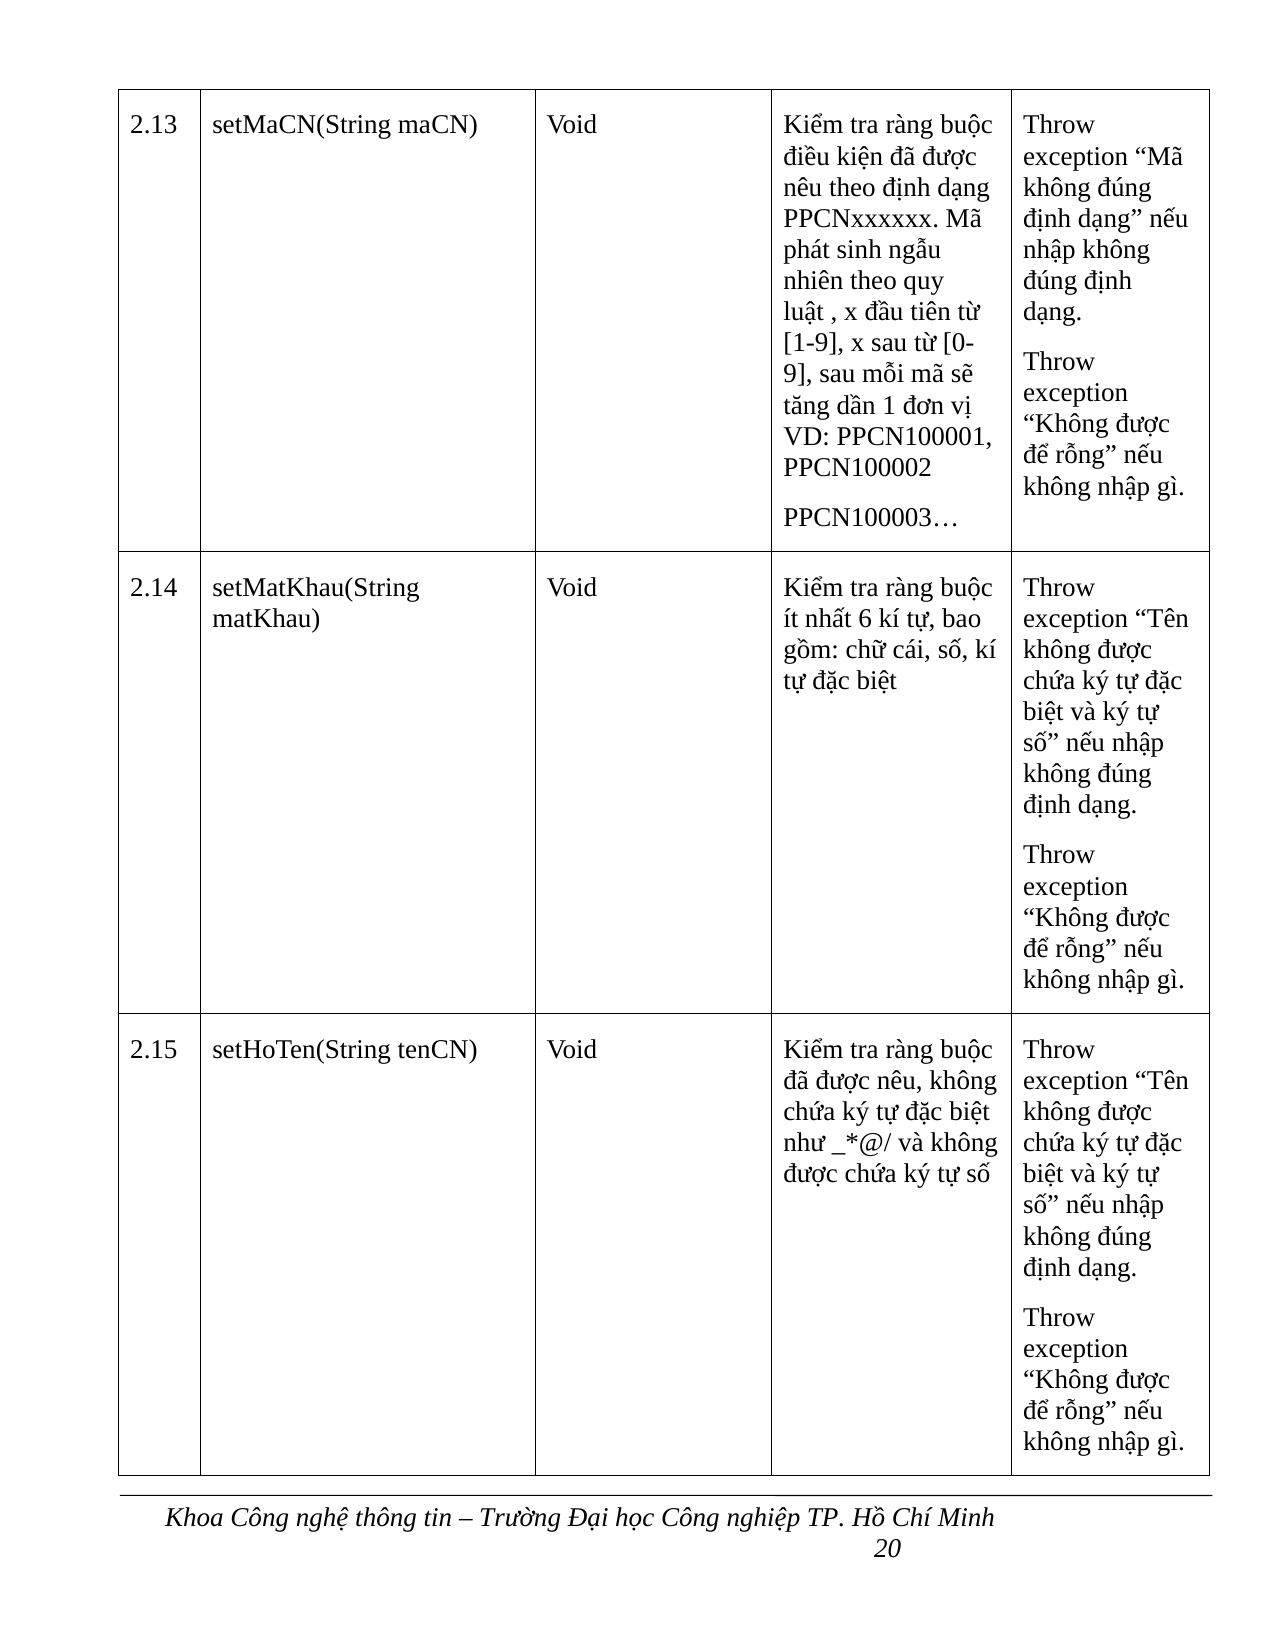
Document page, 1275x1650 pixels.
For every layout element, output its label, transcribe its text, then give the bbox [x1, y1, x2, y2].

table_cell setMaCN(String maCN) [201, 90, 535, 551]
table_cell Void [536, 1014, 771, 1475]
table_cell 2.13 [119, 90, 200, 551]
table_cell Kiểm tra ràng buộc đã được nêu, không chứa ký tự đặc biệt như _*@/ và không được chứa ký tự số [772, 1014, 1011, 1475]
table_cell 2.14 [119, 552, 200, 1013]
table_cell setHoTen(String tenCN) [201, 1014, 535, 1475]
table_cell setMatKhau(String matKhau) [201, 552, 535, 1013]
table_cell Void [536, 552, 771, 1013]
table_cell 2.15 [119, 1014, 200, 1475]
table_cell Throw exception “Tên không được chứa ký tự đặc biệt và ký tự số” nếu nhập không đúng định dạng. Throw exception “Không được để rỗng” nếu không nhập gì. [1012, 552, 1209, 1013]
table_cell Throw exception “Mã không đúng định dạng” nếu nhập không đúng định dạng. Throw exception “Không được để rỗng” nếu không nhập gì. [1012, 90, 1209, 551]
table_cell Void [536, 90, 771, 551]
table_cell Kiểm tra ràng buộc ít nhất 6 kí tự, bao gồm: chữ cái, số, kí tự đặc biệt [772, 552, 1011, 1013]
table_cell Kiểm tra ràng buộc điều kiện đã được nêu theo định dạng PPCNxxxxxx. Mã phát sinh ngẫu nhiên theo quy luật , x đầu tiên từ [1-9], x sau từ [0-9], sau mỗi mã sẽ tăng dần 1 đơn vị VD: PPCN100001, PPCN100002 PPCN100003… [772, 90, 1011, 551]
table_cell Throw exception “Tên không được chứa ký tự đặc biệt và ký tự số” nếu nhập không đúng định dạng. Throw exception “Không được để rỗng” nếu không nhập gì. [1012, 1014, 1209, 1475]
